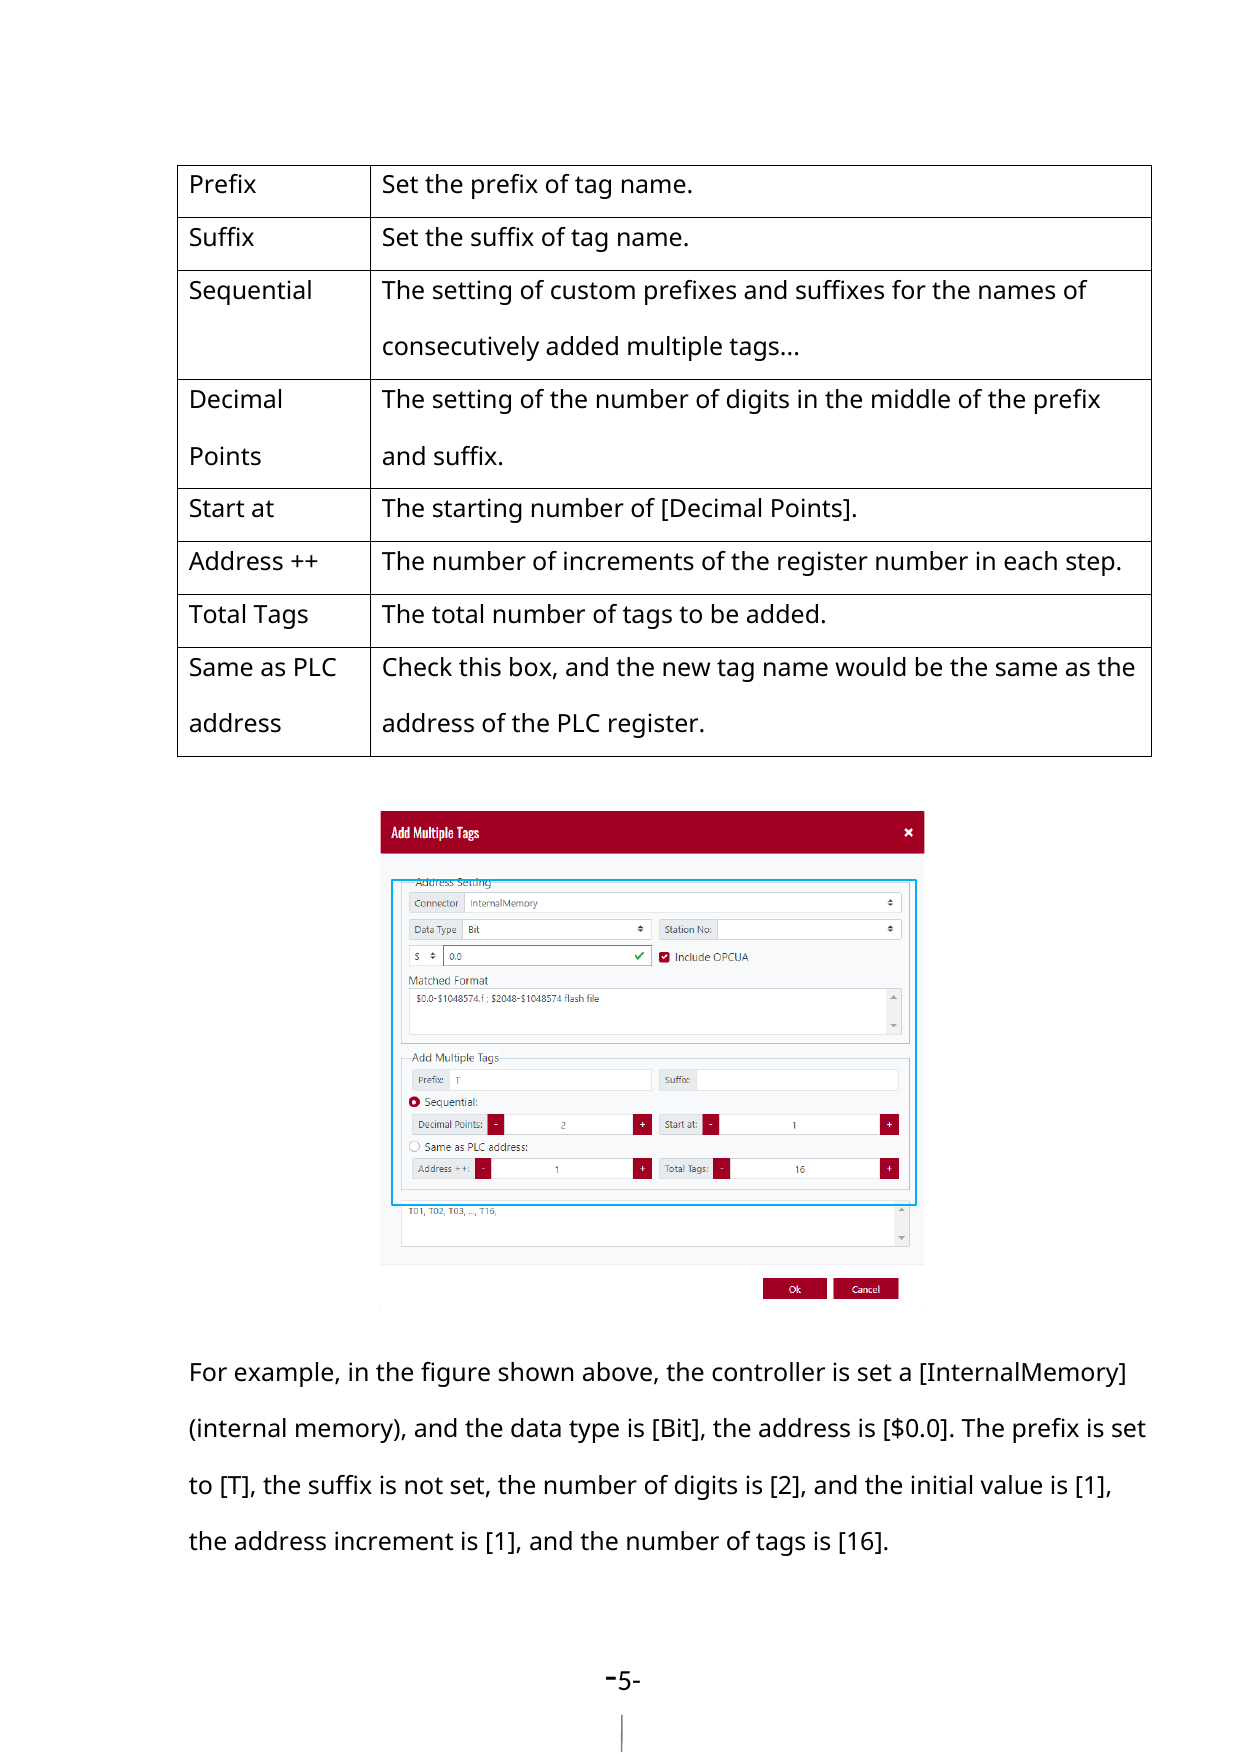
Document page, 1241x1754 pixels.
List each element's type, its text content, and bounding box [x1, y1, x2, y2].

table_cell Start at [178, 489, 370, 541]
text For example, in the figure shown above, the controller is set a [InternalMemory](internal memory), and the data type is [Bit], the address is [$0.0]. The prefix is set to [T], the suffix is not set, the number of digits is [2], and the initial value is [1], the address increment is [1], and the number of tags is [16]. [189, 1353, 1152, 1559]
table_cell The number of increments of the register number in each step. [371, 542, 1151, 594]
table_cell Decimal Points [178, 380, 370, 488]
table_cell Address ++ [178, 542, 370, 594]
table_cell Sequential [178, 271, 370, 379]
table_cell The total number of tags to be added. [371, 595, 1151, 647]
table_cell Same as PLC address [178, 648, 370, 756]
table_cell Check this box, and the new tag name would be the same as the address of the PLC register. [371, 648, 1151, 756]
table_cell Suffix [178, 218, 370, 270]
table_cell The starting number of [Decimal Points]. [371, 489, 1151, 541]
picture [380, 811, 925, 1312]
table_cell The setting of the number of digits in the middle of the prefix and suffix. [371, 380, 1151, 488]
table_cell Set the suffix of tag name. [371, 218, 1151, 270]
table_header Prefix [178, 166, 370, 217]
table_cell The setting of custom prefixes and suffixes for the names of consecutively added multiple tags... [371, 271, 1151, 379]
table_cell Total Tags [178, 595, 370, 647]
table_header Set the prefix of tag name. [371, 166, 1151, 217]
